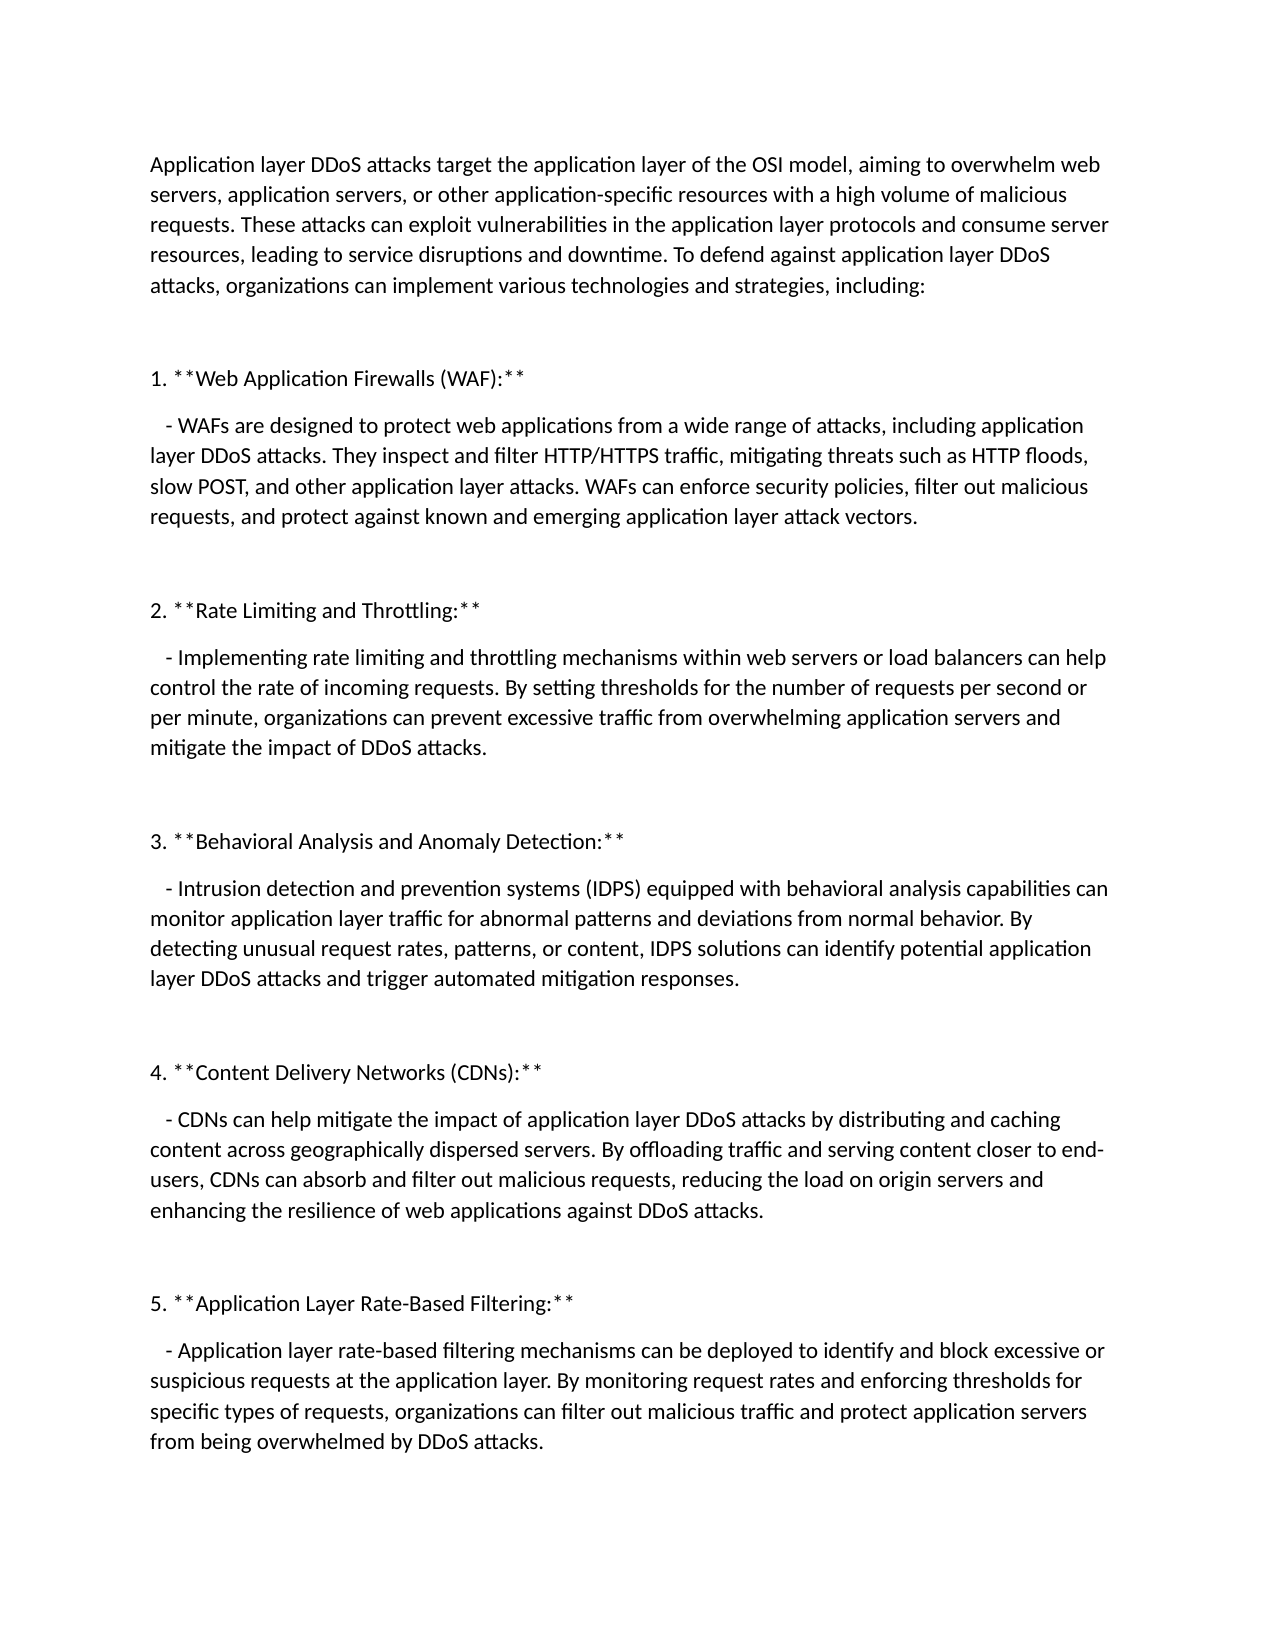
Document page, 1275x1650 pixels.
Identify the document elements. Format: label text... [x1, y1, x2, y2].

text - Implementing rate limiting and throttling mechanisms within web servers or load balancers can help control the rate of incoming requests. By setting thresholds for the number of requests per second or per minute, organizations can prevent excessive traffic from overwhelming application servers and mitigate the impact of DDoS attacks. [150, 643, 1125, 761]
text 3. **Behavioral Analysis and Anomaly Detection:** [150, 827, 1125, 855]
text 4. **Content Delivery Networks (CDNs):** [150, 1058, 1125, 1086]
text - CDNs can help mitigate the impact of application layer DDoS attacks by distributing and caching content across geographically dispersed servers. By offloading traffic and serving content closer to end-users, CDNs can absorb and filter out malicious requests, reducing the load on origin servers and enhancing the resilience of web applications against DDoS attacks. [150, 1105, 1125, 1224]
text - Intrusion detection and prevention systems (IDPS) equipped with behavioral analysis capabilities can monitor application layer traffic for abnormal patterns and deviations from normal behavior. By detecting unusual request rates, patterns, or content, IDPS solutions can identify potential application layer DDoS attacks and trigger automated mitigation responses. [150, 874, 1125, 993]
text 5. **Application Layer Rate-Based Filtering:** [150, 1289, 1125, 1318]
text 1. **Web Application Firewalls (WAF):** [150, 364, 1125, 393]
text - WAFs are designed to protect web applications from a wide range of attacks, including application layer DDoS attacks. They inspect and filter HTTP/HTTPS traffic, mitigating threats such as HTTP floods, slow POST, and other application layer attacks. WAFs can enforce security policies, filter out malicious requests, and protect against known and emerging application layer attack vectors. [150, 411, 1125, 530]
text Application layer DDoS attacks target the application layer of the OSI model, aiming to overwhelm web servers, application servers, or other application-specific resources with a high volume of malicious requests. These attacks can exploit vulnerabilities in the application layer protocols and consume server resources, leading to service disruptions and downtime. To defend against application layer DDoS attacks, organizations can implement various technologies and strategies, including: [150, 150, 1125, 299]
text - Application layer rate-based filtering mechanisms can be deployed to identify and block excessive or suspicious requests at the application layer. By monitoring request rates and enforcing thresholds for specific types of requests, organizations can filter out malicious traffic and protect application servers from being overwhelmed by DDoS attacks. [150, 1336, 1125, 1455]
text 2. **Rate Limiting and Throttling:** [150, 596, 1125, 624]
